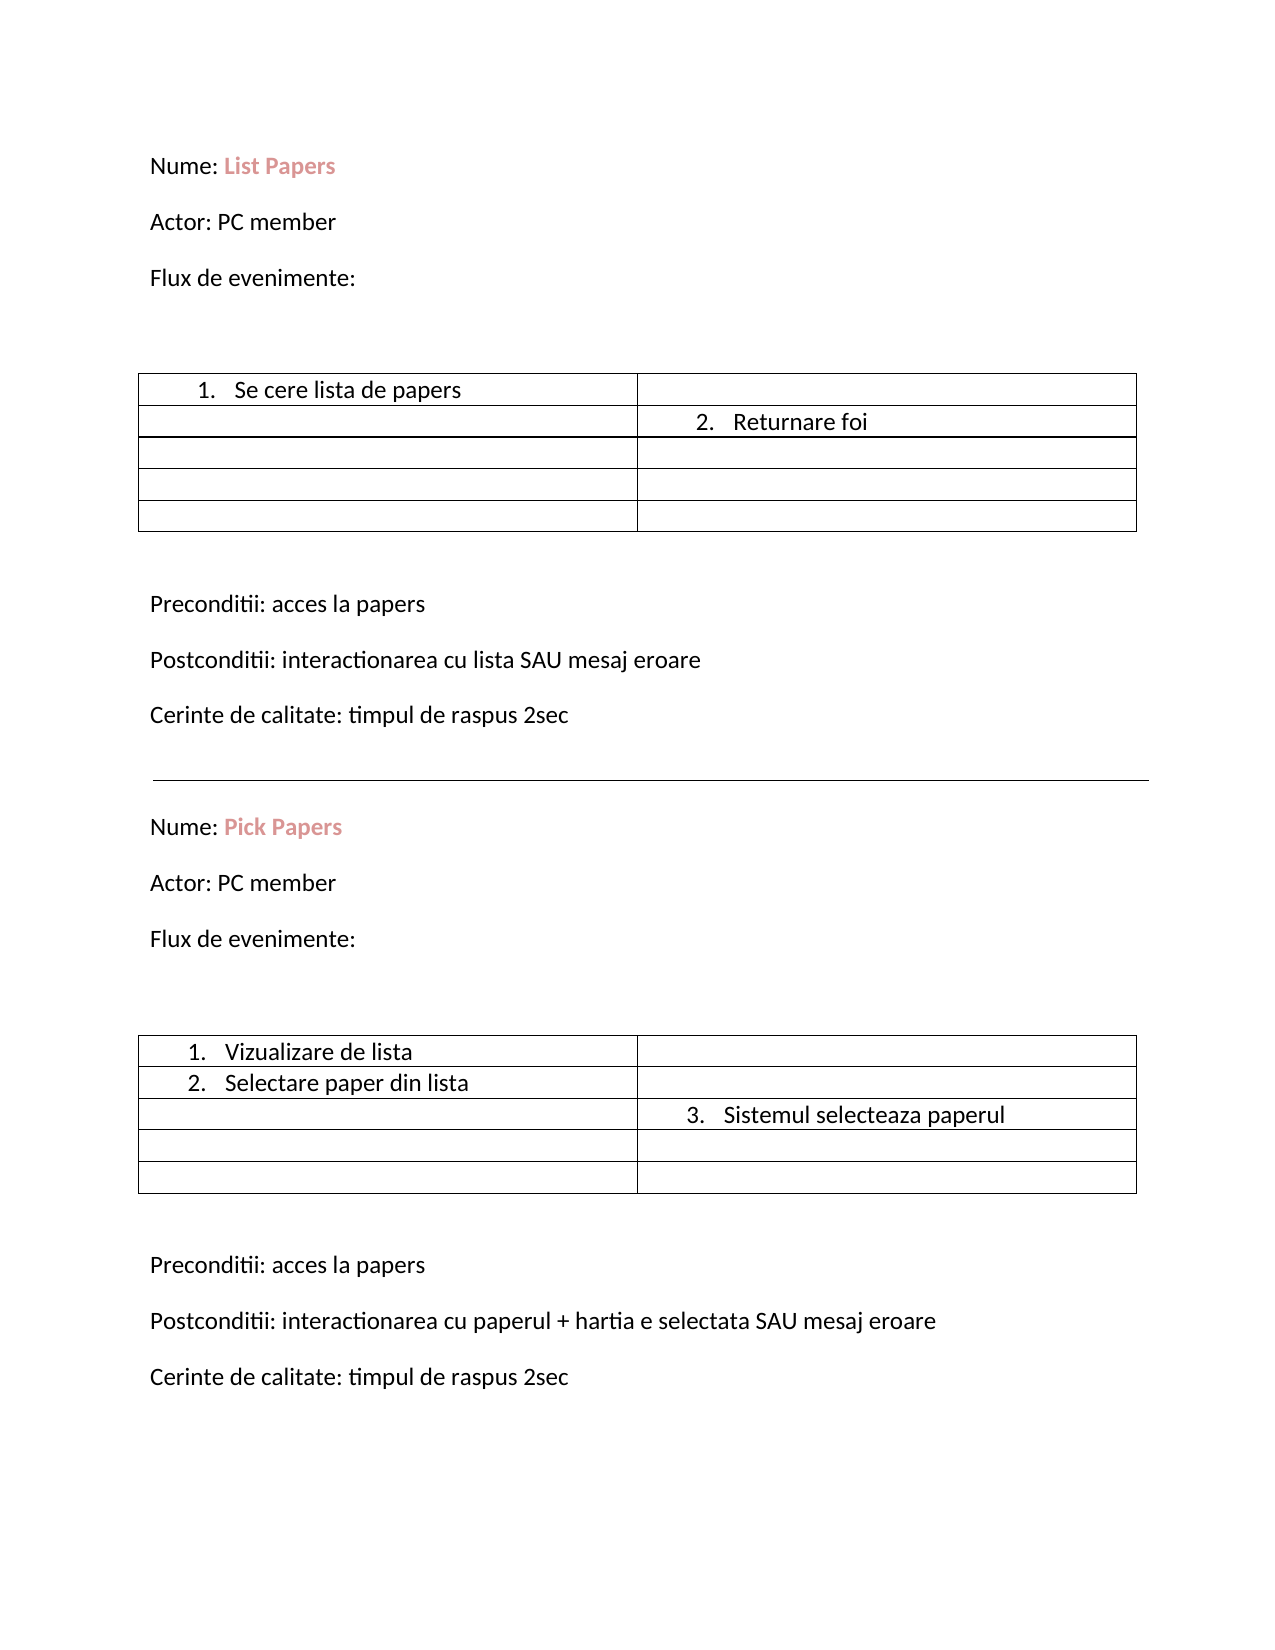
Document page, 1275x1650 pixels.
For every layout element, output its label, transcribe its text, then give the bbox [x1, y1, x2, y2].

table_cell [638, 1130, 1136, 1161]
text Nume: List Papers [150, 150, 1125, 181]
table_header Vizualizare de lista [139, 1036, 637, 1066]
text Cerinte de calitate: timpul de raspus 2sec [150, 1361, 1125, 1392]
table_cell [638, 501, 1136, 531]
table_cell [638, 1162, 1136, 1192]
table_cell Selectare paper din lista [139, 1067, 637, 1098]
table_header [638, 1036, 1136, 1066]
text Flux de evenimente: [150, 262, 1125, 292]
text Actor: PC member [150, 867, 1125, 898]
table_cell Sistemul selecteaza paperul [638, 1099, 1136, 1129]
table_cell [139, 469, 637, 499]
text Flux de evenimente: [150, 923, 1125, 953]
text Postconditii: interactionarea cu paperul + hartia e selectata SAU mesaj eroare [150, 1305, 1125, 1336]
table_cell [638, 438, 1136, 468]
table_cell [139, 438, 637, 468]
table_cell [638, 1067, 1136, 1098]
text Cerinte de calitate: timpul de raspus 2sec [150, 700, 1125, 730]
table_cell Returnare foi [638, 406, 1136, 436]
text Postconditii: interactionarea cu lista SAU mesaj eroare [150, 644, 1125, 674]
text Preconditii: acces la papers [150, 1249, 1125, 1280]
table_cell [139, 1099, 637, 1129]
table_cell [139, 406, 637, 436]
text Preconditii: acces la papers [150, 588, 1125, 618]
table_cell [139, 1162, 637, 1192]
table_cell [139, 501, 637, 531]
table_header [638, 374, 1136, 405]
table_cell [139, 1130, 637, 1161]
table_cell [638, 469, 1136, 499]
table_header Se cere lista de papers [139, 374, 637, 405]
text Nume: Pick Papers [150, 811, 1125, 842]
text Actor: PC member [150, 206, 1125, 236]
